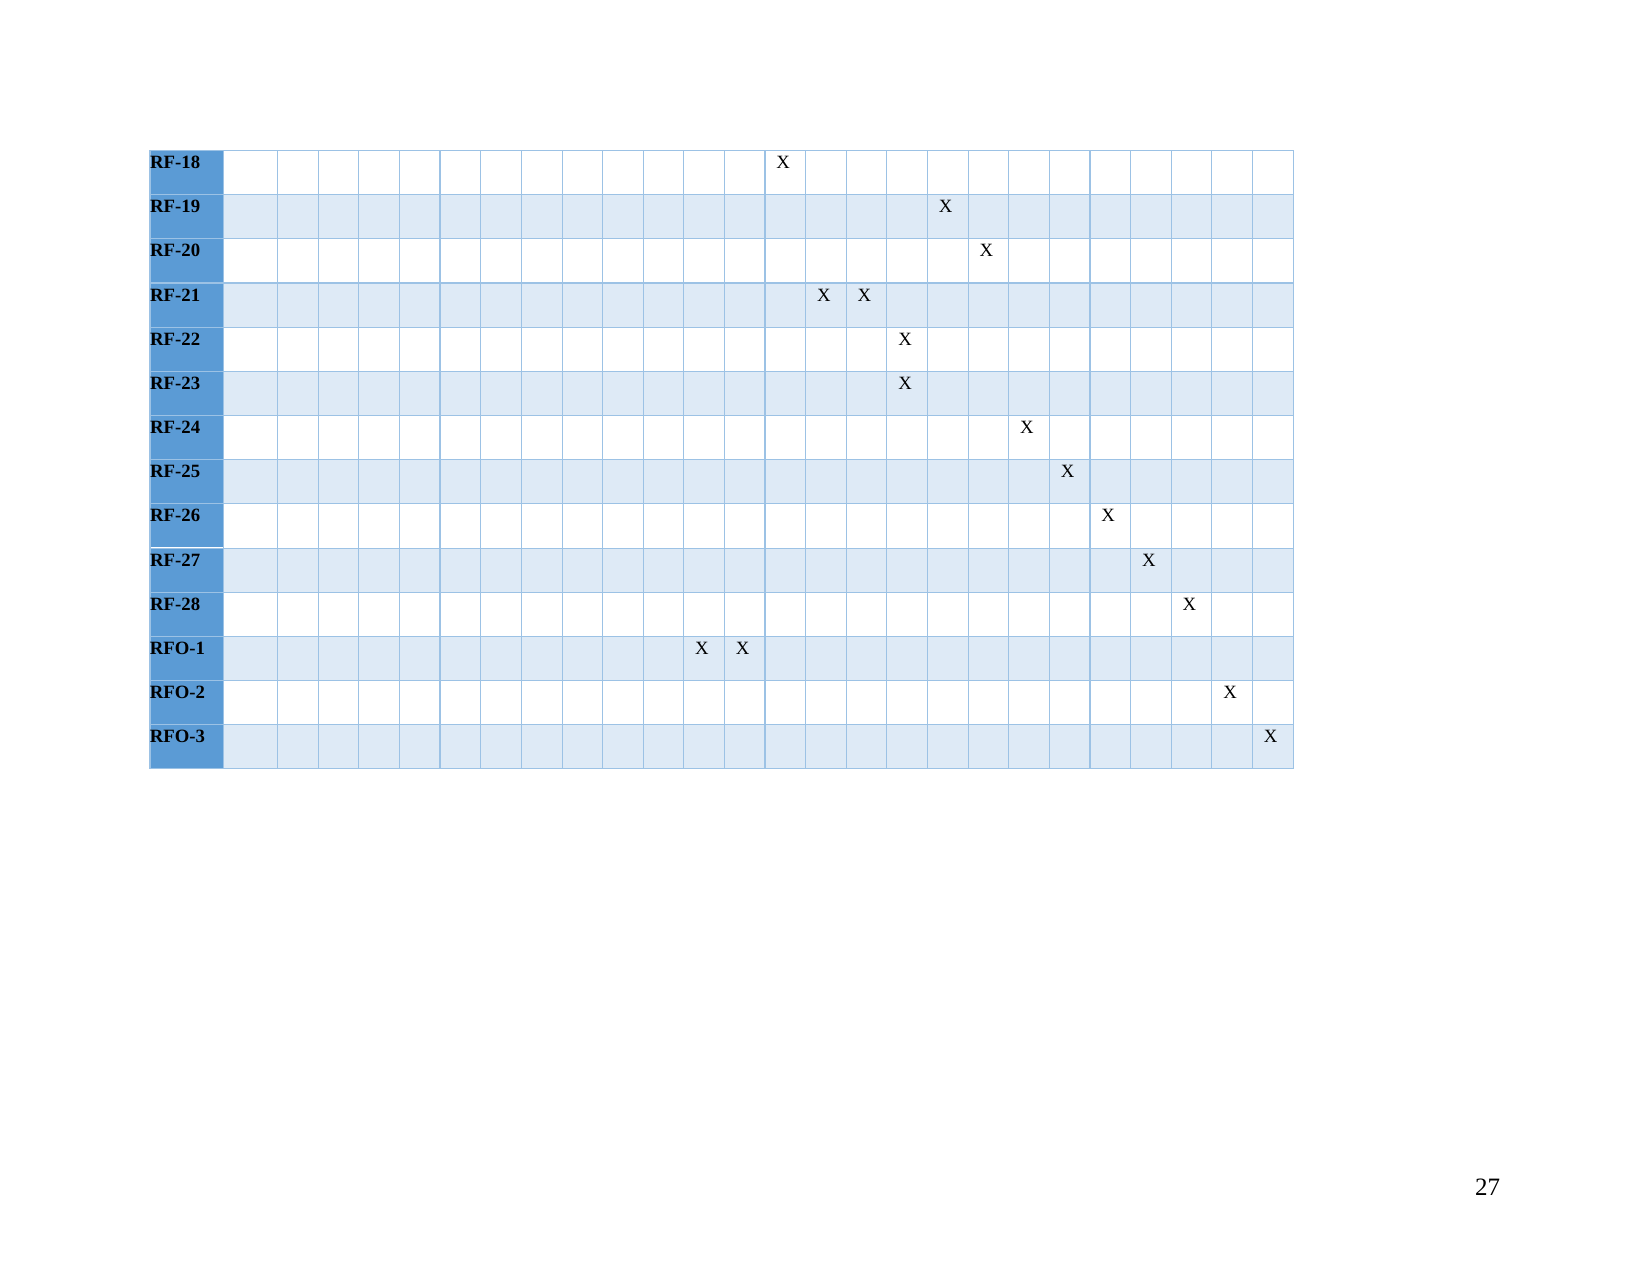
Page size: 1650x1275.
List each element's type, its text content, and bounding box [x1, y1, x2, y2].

table_cell [969, 416, 1008, 459]
table_cell [969, 372, 1008, 415]
table_cell [522, 681, 562, 724]
table_cell [1009, 549, 1049, 592]
table_cell [928, 549, 968, 592]
table_cell [684, 284, 724, 327]
table_cell [1212, 725, 1252, 768]
table_cell [441, 328, 480, 371]
table_cell [969, 681, 1008, 724]
table_cell [441, 372, 480, 415]
table_cell [847, 195, 886, 238]
table_cell [684, 195, 724, 238]
table_cell [1050, 549, 1089, 592]
table_cell [603, 328, 643, 371]
table_cell [563, 681, 602, 724]
table_cell X [806, 284, 846, 327]
table_cell [151, 239, 223, 282]
table_cell [644, 460, 683, 503]
table_cell [969, 328, 1008, 371]
table_cell [806, 151, 846, 194]
table_cell [319, 637, 358, 680]
table_cell [151, 151, 223, 194]
table_cell [1091, 239, 1130, 282]
table_cell [766, 195, 805, 238]
table_cell [400, 681, 439, 724]
table_cell [1212, 328, 1252, 371]
table_cell [481, 637, 521, 680]
table_cell [725, 284, 764, 327]
table_cell [1091, 195, 1130, 238]
table_cell [1131, 725, 1171, 768]
table_cell [684, 151, 724, 194]
table_cell [224, 681, 277, 724]
table_cell X [847, 284, 886, 327]
table_cell X [1131, 549, 1171, 592]
table_cell [224, 195, 277, 238]
table_cell [725, 725, 764, 768]
table_cell [224, 239, 277, 282]
table_cell [1050, 195, 1089, 238]
table_cell [441, 725, 480, 768]
table_cell [928, 239, 968, 282]
table_cell [1172, 504, 1211, 547]
table_cell [151, 328, 223, 371]
table_cell [1009, 637, 1049, 680]
table_cell [725, 681, 764, 724]
table_cell [806, 239, 846, 282]
table_cell [766, 593, 805, 636]
table_cell [1212, 593, 1252, 636]
table_cell X [887, 328, 927, 371]
table_cell [1172, 328, 1211, 371]
table_cell [1253, 284, 1293, 327]
table_cell [847, 681, 886, 724]
table_cell [400, 460, 439, 503]
table_cell [725, 593, 764, 636]
table_cell [644, 195, 683, 238]
table_cell [603, 195, 643, 238]
table_cell [400, 549, 439, 592]
table_cell [359, 151, 399, 194]
table_cell [1253, 372, 1293, 415]
table_cell [684, 681, 724, 724]
table_cell [563, 372, 602, 415]
table_cell [847, 725, 886, 768]
table_cell [224, 593, 277, 636]
table_cell [725, 504, 764, 547]
table_cell [603, 416, 643, 459]
table_cell [563, 593, 602, 636]
table_cell [603, 239, 643, 282]
table_cell [969, 284, 1008, 327]
table_cell [644, 416, 683, 459]
table_cell [1212, 504, 1252, 547]
table_cell X [1212, 681, 1252, 724]
table_cell [1009, 372, 1049, 415]
table_cell [806, 725, 846, 768]
table_cell [400, 416, 439, 459]
table_cell [400, 239, 439, 282]
table_cell [766, 284, 805, 327]
table_cell [359, 195, 399, 238]
table_cell [563, 195, 602, 238]
table_cell [151, 549, 223, 592]
table_cell [684, 460, 724, 503]
table_cell [806, 504, 846, 547]
table_cell [644, 725, 683, 768]
table_cell [278, 372, 318, 415]
table_cell [1131, 239, 1171, 282]
table_cell [151, 195, 223, 238]
table_cell [1091, 372, 1130, 415]
table_cell [522, 416, 562, 459]
table_cell [1009, 328, 1049, 371]
table_cell [1253, 151, 1293, 194]
table_cell [400, 637, 439, 680]
table_cell [766, 239, 805, 282]
table_cell [400, 372, 439, 415]
table_cell [1009, 151, 1049, 194]
table_cell X [1050, 460, 1089, 503]
table_cell [441, 460, 480, 503]
table_cell [766, 328, 805, 371]
table_cell [400, 195, 439, 238]
table_cell [806, 549, 846, 592]
table_cell [224, 460, 277, 503]
table_cell [603, 681, 643, 724]
table_cell [1253, 593, 1293, 636]
table_cell [1172, 239, 1211, 282]
table_cell [563, 328, 602, 371]
table_cell [766, 681, 805, 724]
table_cell [766, 725, 805, 768]
table_cell [969, 637, 1008, 680]
table_cell [359, 372, 399, 415]
table_cell [969, 151, 1008, 194]
table_cell [684, 504, 724, 547]
table_cell [522, 725, 562, 768]
table_cell [684, 593, 724, 636]
table_cell [1091, 416, 1130, 459]
table_cell [1050, 151, 1089, 194]
table_cell X [1009, 416, 1049, 459]
table_cell [1172, 637, 1211, 680]
table_cell [278, 239, 318, 282]
table_cell [224, 372, 277, 415]
table_cell [481, 151, 521, 194]
table_cell [522, 504, 562, 547]
table_cell [928, 372, 968, 415]
table_cell [928, 416, 968, 459]
table_cell [441, 239, 480, 282]
table_cell [522, 151, 562, 194]
table_cell [151, 681, 223, 724]
table_cell [441, 681, 480, 724]
table_cell [319, 151, 358, 194]
table_cell [1212, 195, 1252, 238]
table_cell [481, 681, 521, 724]
table_cell [481, 460, 521, 503]
table_cell [1091, 637, 1130, 680]
table_cell [725, 328, 764, 371]
table_cell [278, 151, 318, 194]
table_cell [1212, 460, 1252, 503]
table_cell [563, 504, 602, 547]
table_cell [1212, 372, 1252, 415]
table_cell [400, 725, 439, 768]
table_cell [887, 725, 927, 768]
table_cell [522, 328, 562, 371]
table_cell [481, 416, 521, 459]
table_cell [928, 725, 968, 768]
table_cell [319, 372, 358, 415]
table_cell [1172, 151, 1211, 194]
table_cell [725, 372, 764, 415]
table_cell [400, 593, 439, 636]
table_cell [928, 593, 968, 636]
table_cell [1091, 151, 1130, 194]
table_cell [359, 504, 399, 547]
table_cell [481, 328, 521, 371]
table_cell [151, 725, 223, 768]
table_cell [1091, 681, 1130, 724]
table_cell [806, 416, 846, 459]
table_cell [644, 372, 683, 415]
table_cell [359, 593, 399, 636]
table_cell [1091, 725, 1130, 768]
table_cell [1212, 284, 1252, 327]
table_cell [806, 593, 846, 636]
table_cell [684, 725, 724, 768]
table_cell [1050, 593, 1089, 636]
table_cell [1172, 460, 1211, 503]
table_cell [441, 637, 480, 680]
table_cell [969, 593, 1008, 636]
table_cell [319, 681, 358, 724]
table_cell [969, 549, 1008, 592]
table_cell X [766, 151, 805, 194]
table_cell [684, 328, 724, 371]
table_cell [359, 328, 399, 371]
table_cell [522, 637, 562, 680]
table_cell [481, 372, 521, 415]
table_cell [400, 328, 439, 371]
table_cell [481, 549, 521, 592]
table_cell [441, 151, 480, 194]
table_cell [644, 151, 683, 194]
table_cell [1172, 195, 1211, 238]
table_cell [887, 416, 927, 459]
table_cell [563, 460, 602, 503]
table_cell [847, 549, 886, 592]
table_cell [806, 372, 846, 415]
table_cell [847, 151, 886, 194]
table_cell [359, 637, 399, 680]
table_cell [644, 549, 683, 592]
table_cell [151, 416, 223, 459]
table_cell [278, 195, 318, 238]
table_cell [887, 195, 927, 238]
table_cell [359, 549, 399, 592]
table_cell [224, 504, 277, 547]
table_cell [1131, 284, 1171, 327]
table_cell [441, 504, 480, 547]
table_cell [278, 593, 318, 636]
table_cell X [969, 239, 1008, 282]
table_cell [603, 593, 643, 636]
table_cell [644, 637, 683, 680]
table_cell [766, 460, 805, 503]
table_cell [278, 725, 318, 768]
table_cell [725, 195, 764, 238]
table_cell [1009, 195, 1049, 238]
table_cell [1131, 416, 1171, 459]
table_cell [522, 372, 562, 415]
table_cell [319, 284, 358, 327]
table_cell [1091, 593, 1130, 636]
table_cell [563, 549, 602, 592]
table_cell [1172, 416, 1211, 459]
table_cell [847, 593, 886, 636]
table_cell [766, 416, 805, 459]
table_cell [1212, 549, 1252, 592]
table_cell [1253, 460, 1293, 503]
table_cell [1009, 239, 1049, 282]
table_cell [224, 416, 277, 459]
table_cell [319, 504, 358, 547]
table_cell [1172, 725, 1211, 768]
table_cell [1091, 549, 1130, 592]
table_cell [969, 725, 1008, 768]
table_cell [847, 239, 886, 282]
table_cell [603, 504, 643, 547]
table_cell [1253, 239, 1293, 282]
table_cell [359, 725, 399, 768]
table_cell [766, 637, 805, 680]
table_cell [441, 195, 480, 238]
table_cell [1131, 328, 1171, 371]
table_cell [400, 504, 439, 547]
table_cell [766, 549, 805, 592]
table_cell [1131, 151, 1171, 194]
table_cell [806, 328, 846, 371]
table_cell X [887, 372, 927, 415]
table_cell [1172, 284, 1211, 327]
table_cell X [928, 195, 968, 238]
table_cell [1212, 151, 1252, 194]
table_cell [1050, 328, 1089, 371]
table_cell [481, 725, 521, 768]
table_cell [887, 637, 927, 680]
table_cell [766, 504, 805, 547]
table_cell [522, 593, 562, 636]
table_cell [224, 725, 277, 768]
table_cell [151, 637, 223, 680]
table_cell [969, 195, 1008, 238]
table_cell [1131, 504, 1171, 547]
table_cell [1050, 725, 1089, 768]
table_cell [928, 460, 968, 503]
table_cell [644, 681, 683, 724]
table_cell [319, 725, 358, 768]
table_cell [887, 681, 927, 724]
table_cell [806, 460, 846, 503]
table_cell [563, 416, 602, 459]
table_cell [224, 637, 277, 680]
table_cell X [725, 637, 764, 680]
table_cell [224, 328, 277, 371]
table_cell [224, 151, 277, 194]
table_cell [766, 372, 805, 415]
table_cell [603, 725, 643, 768]
table_cell [928, 328, 968, 371]
table_cell [151, 593, 223, 636]
table_cell [928, 151, 968, 194]
table_cell [725, 151, 764, 194]
table_cell [847, 504, 886, 547]
table_cell [644, 593, 683, 636]
table_cell [725, 239, 764, 282]
table_cell [278, 504, 318, 547]
table_cell [1091, 460, 1130, 503]
table_cell [319, 549, 358, 592]
table_cell [969, 504, 1008, 547]
table_cell [1050, 681, 1089, 724]
table_cell [563, 151, 602, 194]
table_cell [603, 372, 643, 415]
table_cell [563, 637, 602, 680]
table_cell [151, 284, 223, 327]
table_cell [1009, 593, 1049, 636]
table_cell [684, 239, 724, 282]
table_cell [684, 372, 724, 415]
table_cell [522, 195, 562, 238]
table_cell [1253, 328, 1293, 371]
table_cell [603, 549, 643, 592]
table_cell [563, 239, 602, 282]
table_cell [1050, 637, 1089, 680]
table_cell [224, 284, 277, 327]
table_cell [278, 416, 318, 459]
table_cell [319, 328, 358, 371]
table_cell [400, 151, 439, 194]
table_cell [278, 284, 318, 327]
table_cell [1091, 284, 1130, 327]
table_cell [1009, 504, 1049, 547]
table_cell [1172, 372, 1211, 415]
table_cell [522, 549, 562, 592]
table_cell [928, 284, 968, 327]
table_cell [887, 504, 927, 547]
table_cell [1131, 460, 1171, 503]
table_cell [887, 284, 927, 327]
table_cell [1172, 681, 1211, 724]
table_cell [151, 460, 223, 503]
table_cell [151, 372, 223, 415]
table_cell [1212, 239, 1252, 282]
table_cell [806, 637, 846, 680]
table_cell [319, 416, 358, 459]
table_cell [224, 549, 277, 592]
table_cell [441, 416, 480, 459]
table_cell [1131, 195, 1171, 238]
table_cell [1172, 549, 1211, 592]
table_cell [1050, 416, 1089, 459]
table_cell X [1253, 725, 1293, 768]
table_cell [1131, 681, 1171, 724]
table_cell [1050, 372, 1089, 415]
table_cell [1050, 504, 1089, 547]
table_cell [1009, 681, 1049, 724]
table_cell [151, 504, 223, 547]
table_cell [319, 239, 358, 282]
table_cell [359, 460, 399, 503]
table_cell [887, 151, 927, 194]
table_cell [563, 725, 602, 768]
table_cell [278, 637, 318, 680]
table_cell [481, 593, 521, 636]
table_cell [887, 593, 927, 636]
table_cell [1212, 416, 1252, 459]
table_cell [359, 239, 399, 282]
table_cell [928, 637, 968, 680]
table_cell [1253, 416, 1293, 459]
table_cell [1009, 460, 1049, 503]
table_cell [887, 549, 927, 592]
table_cell [806, 681, 846, 724]
table_cell [928, 504, 968, 547]
table_cell [1131, 593, 1171, 636]
table_cell [441, 549, 480, 592]
table_cell [481, 195, 521, 238]
table_cell [684, 416, 724, 459]
table_cell [441, 284, 480, 327]
table_cell [644, 328, 683, 371]
table_cell [441, 593, 480, 636]
table_cell [1253, 637, 1293, 680]
table_cell [1253, 681, 1293, 724]
table_cell [847, 416, 886, 459]
table_cell [847, 637, 886, 680]
table_cell [522, 284, 562, 327]
table_cell [278, 328, 318, 371]
table_cell [725, 416, 764, 459]
table_cell [359, 284, 399, 327]
table_cell [481, 239, 521, 282]
table_cell [644, 239, 683, 282]
table_cell [644, 504, 683, 547]
table_cell [359, 416, 399, 459]
table_cell [563, 284, 602, 327]
table_cell [684, 549, 724, 592]
table_cell [928, 681, 968, 724]
table_cell [887, 239, 927, 282]
table_cell [1009, 725, 1049, 768]
table_cell [603, 637, 643, 680]
table_cell [278, 460, 318, 503]
table_cell X [684, 637, 724, 680]
table_cell [1131, 372, 1171, 415]
table_cell X [1172, 593, 1211, 636]
table_cell [847, 328, 886, 371]
table_cell [481, 504, 521, 547]
table_cell [1009, 284, 1049, 327]
table_cell X [1091, 504, 1130, 547]
table_cell [603, 460, 643, 503]
table_cell [319, 195, 358, 238]
table_cell [1253, 549, 1293, 592]
table_cell [1050, 284, 1089, 327]
table_cell [278, 681, 318, 724]
table_cell [1131, 637, 1171, 680]
table_cell [1091, 328, 1130, 371]
table_cell [278, 549, 318, 592]
table_cell [1050, 239, 1089, 282]
table_cell [359, 681, 399, 724]
table_cell [522, 460, 562, 503]
table_cell [847, 460, 886, 503]
table_cell [319, 593, 358, 636]
table_cell [481, 284, 521, 327]
table_cell [1212, 637, 1252, 680]
table_cell [725, 460, 764, 503]
table_cell [806, 195, 846, 238]
table_cell [725, 549, 764, 592]
table_cell [319, 460, 358, 503]
table_cell [1253, 504, 1293, 547]
table_cell [603, 284, 643, 327]
table_cell [887, 460, 927, 503]
table_cell [644, 284, 683, 327]
table_cell [969, 460, 1008, 503]
table_cell [603, 151, 643, 194]
table_cell [847, 372, 886, 415]
table_cell [1253, 195, 1293, 238]
table_cell [522, 239, 562, 282]
table_cell [400, 284, 439, 327]
